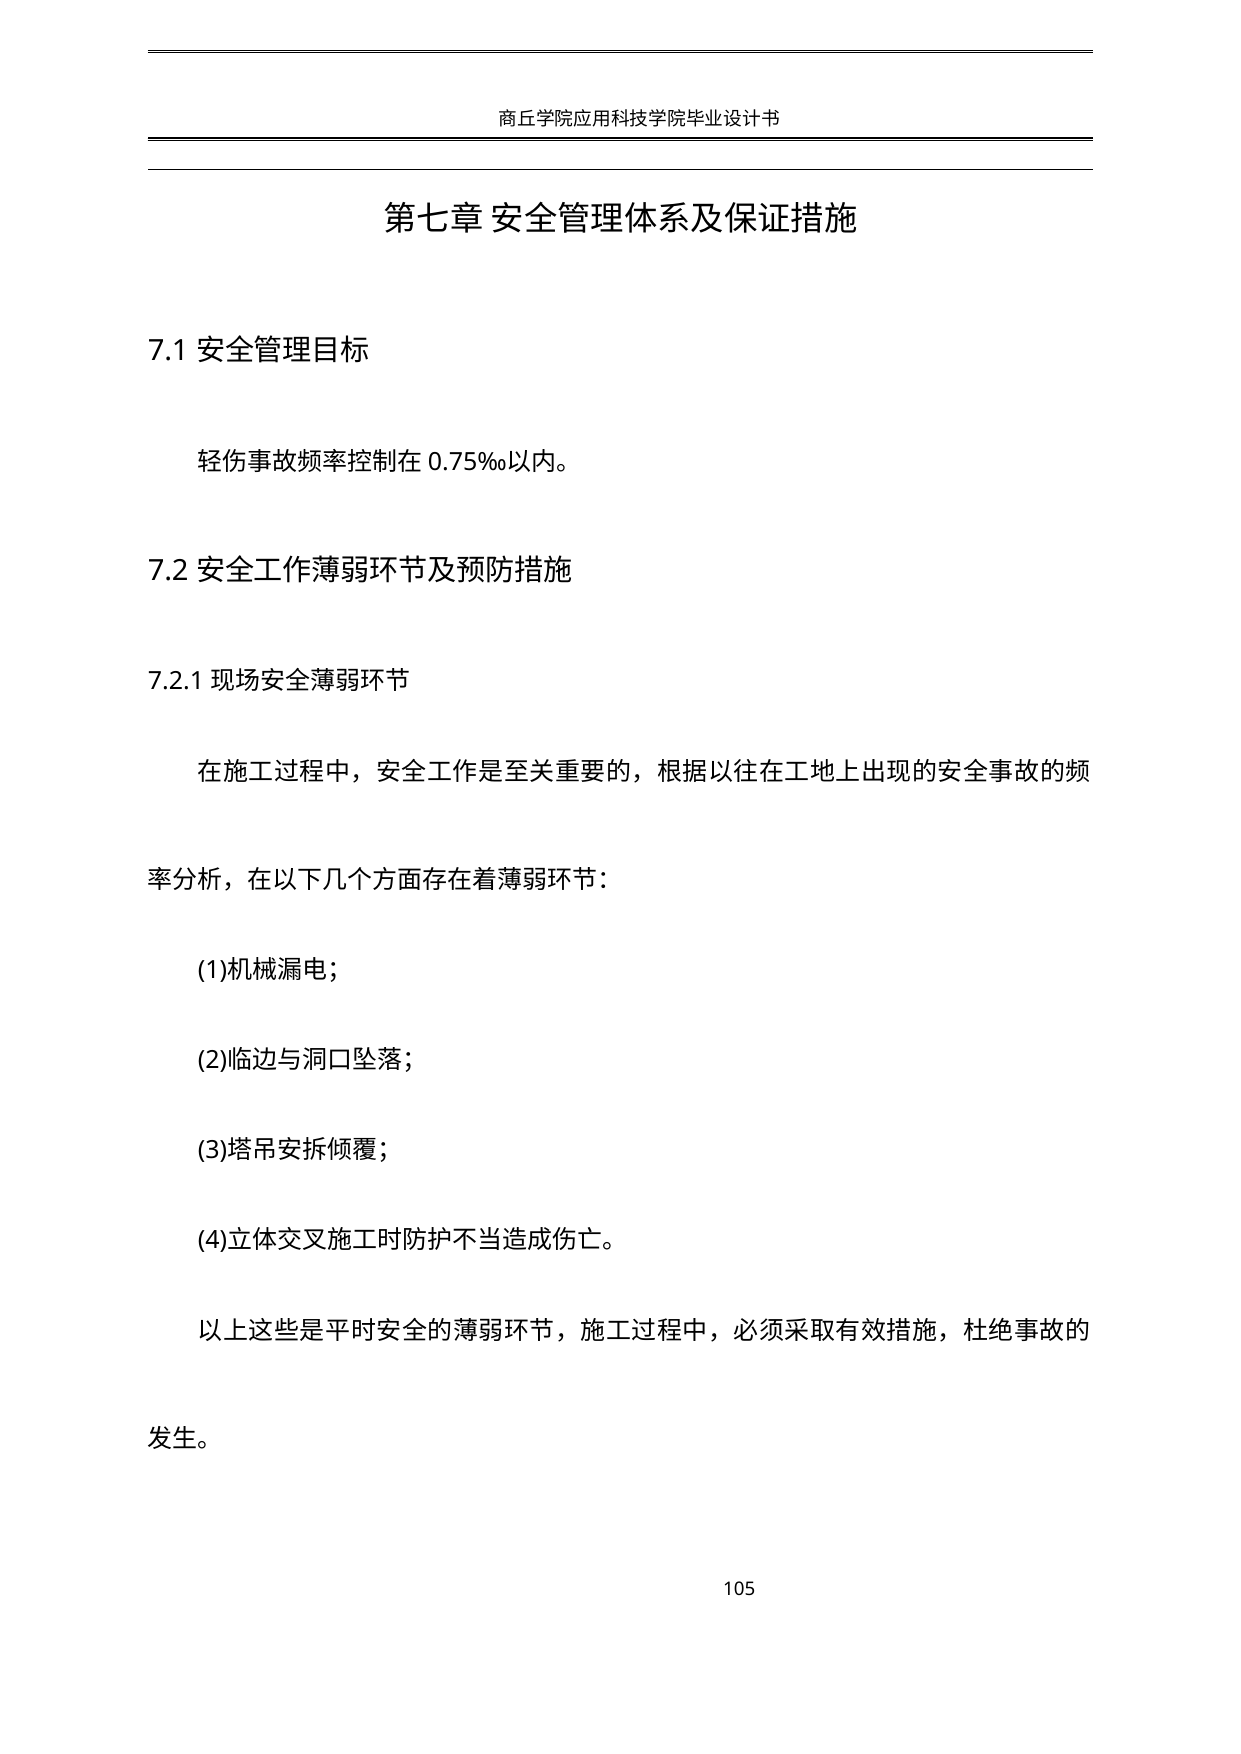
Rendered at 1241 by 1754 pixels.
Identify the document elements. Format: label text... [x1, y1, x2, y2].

text 以上这些是平时安全的薄弱环节，施工过程中，必须采取有效措施，杜绝事故的发生。 [148, 1292, 1093, 1472]
text (2)临边与洞口坠落； [148, 1022, 1093, 1094]
subtitle 7.2 安全工作薄弱环节及预防措施 [148, 532, 1093, 604]
subtitle 第七章 安全管理体系及保证措施 [148, 180, 1093, 252]
subtitle 7.1 安全管理目标 [148, 312, 1093, 384]
text 在施工过程中，安全工作是至关重要的，根据以往在工地上出现的安全事故的频率分析，在以下几个方面存在着薄弱环节： [148, 733, 1093, 913]
text (4)立体交叉施工时防护不当造成伤亡。 [148, 1202, 1093, 1274]
text (1)机械漏电； [148, 931, 1093, 1003]
subtitle 7.2.1 现场安全薄弱环节 [148, 643, 1093, 715]
text (3)塔吊安拆倾覆； [148, 1112, 1093, 1184]
text 轻伤事故频率控制在0.75‰以内。 [148, 423, 1093, 495]
